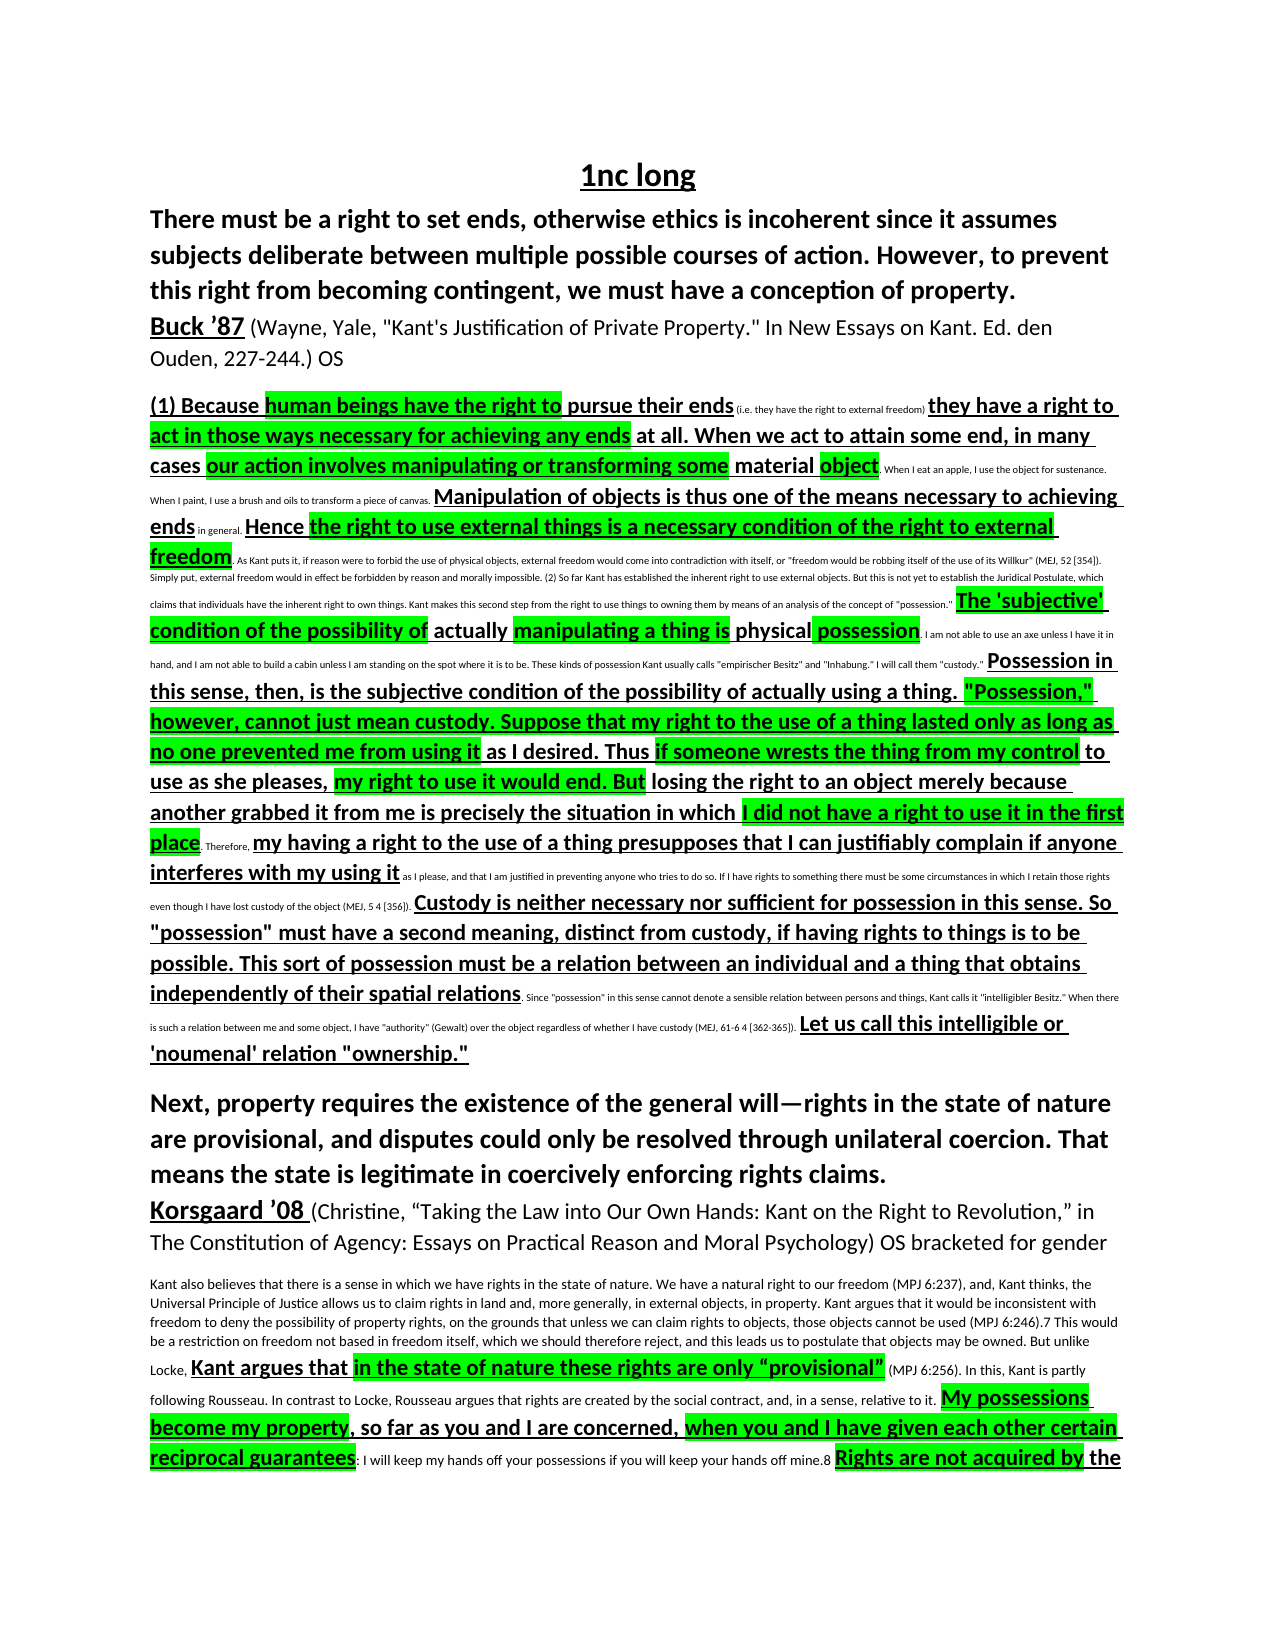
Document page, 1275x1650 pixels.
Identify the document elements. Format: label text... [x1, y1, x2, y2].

subtitle 1nc long [150, 154, 1125, 195]
text Buck ’87 (Wayne, Yale, "Kant's Justification of Private Property." In New Essays on Kant. Ed. den Ouden, 227-244.) OS [150, 309, 1125, 372]
subtitle Next, property requires the existence of the general will—rights in the state of nature are provisional, and disputes could only be resolved through unilateral coercion. That means the state is legitimate in coercively enforcing rights claims. [150, 1086, 1125, 1190]
subtitle There must be a right to set ends, otherwise ethics is incoherent since it assumes subjects deliberate between multiple possible courses of action. However, to prevent this right from becoming contingent, we must have a conception of property. [150, 202, 1125, 307]
text (1) Because human beings have the right to pursue their ends (i.e. they have the right to external freedom) they have a right to act in those ways necessary for achieving any ends at all. When we act to attain some end, in many cases our action involves manipulating or transforming some material object. When I eat an apple, I use the object for sustenance. When I paint, I use a brush and oils to transform a piece of canvas. Manipulation of objects is thus one of the means necessary to achieving ends in general. Hence the right to use external things is a necessary condition of the right to external freedom. As Kant puts it, if reason were to forbid the use of physical objects, external freedom would come into contradiction with itself, or "freedom would be robbing itself of the use of its Willkur" (MEJ, 52 [354]). Simply put, external freedom would in effect be forbidden by reason and morally impossible. (2) So far Kant has established the inherent right to use external objects. But this is not yet to establish the Juridical Postulate, which claims that individuals have the inherent right to own things. Kant makes this second step from the right to use things to owning them by means of an analysis of the concept of "possession." The 'subjective' condition of the possibility of actually manipulating a thing is physical possession. I am not able to use an axe unless I have it in hand, and I am not able to build a cabin unless I am standing on the spot where it is to be. These kinds of possession Kant usually calls "empirischer Besitz" and "Inhabung." I will call them "custody." Possession in this sense, then, is the subjective condition of the possibility of actually using a thing. "Possession," however, cannot just mean custody. Suppose that my right to the use of a thing lasted only as long as no one prevented me from using it as I desired. Thus if someone wrests the thing from my control to use as she pleases, my right to use it would end. But losing the right to an object merely because another grabbed it from me is precisely the situation in which I did not have a right to use it in the first place. Therefore, my having a right to the use of a thing presupposes that I can justifiably complain if anyone interferes with my using it as I please, and that I am justified in preventing anyone who tries to do so. If I have rights to something there must be some circumstances in which I retain those rights even though I have lost custody of the object (MEJ, 5 4 [356]). Custody is neither necessary nor sufficient for possession in this sense. So "possession" must have a second meaning, distinct from custody, if having rights to things is to be possible. This sort of possession must be a relation between an individual and a thing that obtains independently of their spatial relations. Since "possession" in this sense cannot denote a sensible relation between persons and things, Kant calls it "intelligibler Besitz." When there is such a relation between me and some object, I have "authority" (Gewalt) over the object regardless of whether I have custody (MEJ, 61-6 4 [362-365]). Let us call this intelligible or 'noumenal' relation "ownership." [150, 391, 1125, 1067]
text Korsgaard ’08 (Christine, “Taking the Law into Our Own Hands: Kant on the Right to Revolution,” in The Constitution of Agency: Essays on Practical Reason and Moral Psychology) OS bracketed for gender [150, 1193, 1125, 1256]
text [150, 1275, 1125, 1471]
